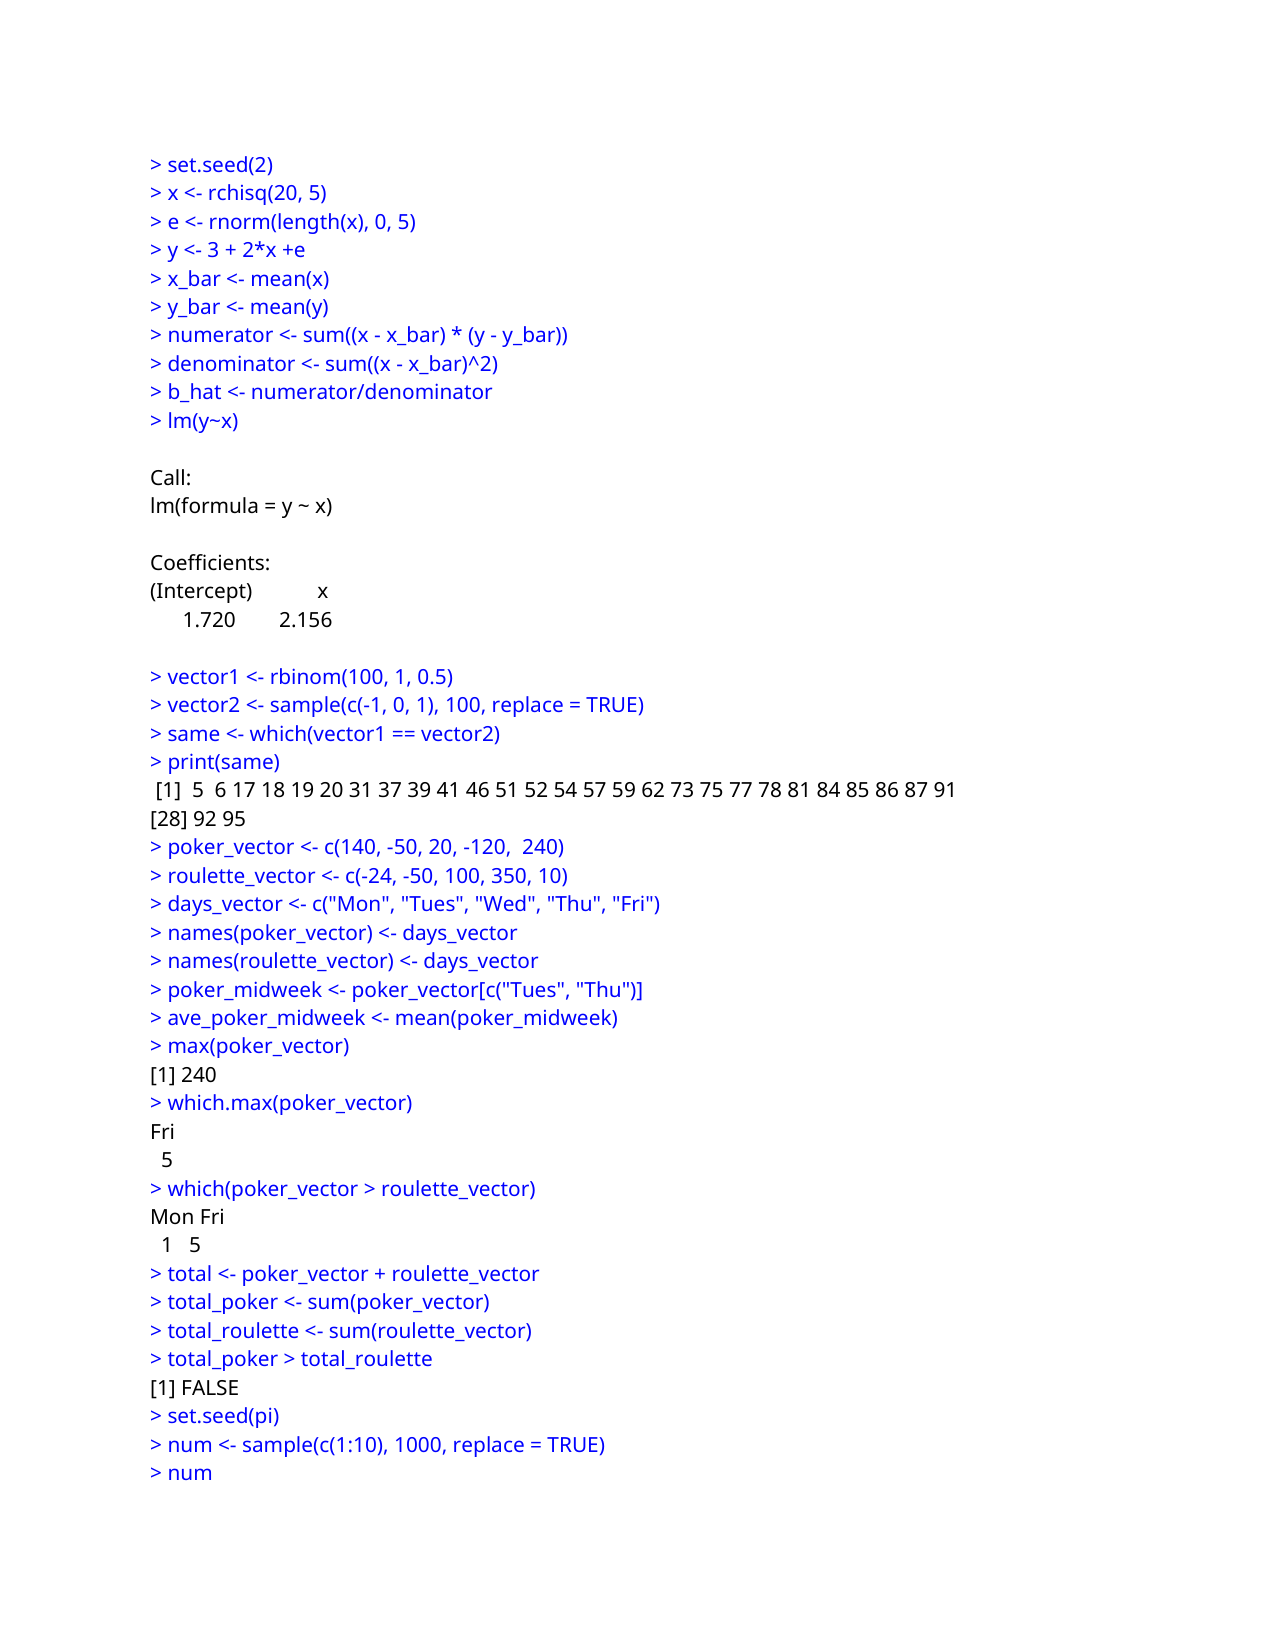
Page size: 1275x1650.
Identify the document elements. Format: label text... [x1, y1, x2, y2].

text > set.seed(2) [150, 150, 1125, 178]
text > num <- sample(c(1:10), 1000, replace = TRUE) [150, 1430, 1125, 1458]
text > e <- rnorm(length(x), 0, 5) [150, 207, 1125, 235]
text > roulette_vector <- c(-24, -50, 100, 350, 10) [150, 861, 1125, 889]
text > which(poker_vector > roulette_vector) [150, 1174, 1125, 1202]
text > lm(y~x) [150, 406, 1125, 434]
text Call: [150, 463, 1125, 491]
text > poker_midweek <- poker_vector[c("Tues", "Thu")] [150, 975, 1125, 1003]
text > poker_vector <- c(140, -50, 20, -120, 240) [150, 832, 1125, 861]
text > total <- poker_vector + roulette_vector [150, 1259, 1125, 1287]
text > same <- which(vector1 == vector2) [150, 719, 1125, 747]
text > x_bar <- mean(x) [150, 264, 1125, 292]
text lm(formula = y ~ x) [150, 491, 1125, 520]
text Fri [150, 1117, 1125, 1145]
text 5 [150, 1145, 1125, 1174]
text > num [150, 1458, 1125, 1487]
text [1] 5 6 17 18 19 20 31 37 39 41 46 51 52 54 57 59 62 73 75 77 78 81 84 85 86 87 91 [150, 776, 1125, 804]
text > ave_poker_midweek <- mean(poker_midweek) [150, 1003, 1125, 1032]
text [1] 240 [150, 1060, 1125, 1088]
text > days_vector <- c("Mon", "Tues", "Wed", "Thu", "Fri") [150, 889, 1125, 918]
text > x <- rchisq(20, 5) [150, 178, 1125, 207]
text > total_poker > total_roulette [150, 1344, 1125, 1373]
text 1.720 2.156 [150, 605, 1125, 633]
text > total_roulette <- sum(roulette_vector) [150, 1316, 1125, 1344]
text 1 5 [150, 1231, 1125, 1259]
text > which.max(poker_vector) [150, 1088, 1125, 1117]
text > names(poker_vector) <- days_vector [150, 918, 1125, 946]
text > vector2 <- sample(c(-1, 0, 1), 100, replace = TRUE) [150, 690, 1125, 719]
text [28] 92 95 [150, 804, 1125, 832]
text > max(poker_vector) [150, 1032, 1125, 1060]
text > y_bar <- mean(y) [150, 292, 1125, 321]
text > b_hat <- numerator/denominator [150, 377, 1125, 406]
text [1] FALSE [150, 1373, 1125, 1401]
text > y <- 3 + 2*x +e [150, 235, 1125, 264]
text > numerator <- sum((x - x_bar) * (y - y_bar)) [150, 321, 1125, 349]
text > total_poker <- sum(poker_vector) [150, 1287, 1125, 1316]
text > print(same) [150, 747, 1125, 776]
text Mon Fri [150, 1202, 1125, 1231]
text > set.seed(pi) [150, 1401, 1125, 1430]
text > vector1 <- rbinom(100, 1, 0.5) [150, 662, 1125, 690]
text > denominator <- sum((x - x_bar)^2) [150, 349, 1125, 377]
text > names(roulette_vector) <- days_vector [150, 946, 1125, 975]
text Coefficients: [150, 548, 1125, 577]
text (Intercept) x [150, 577, 1125, 605]
